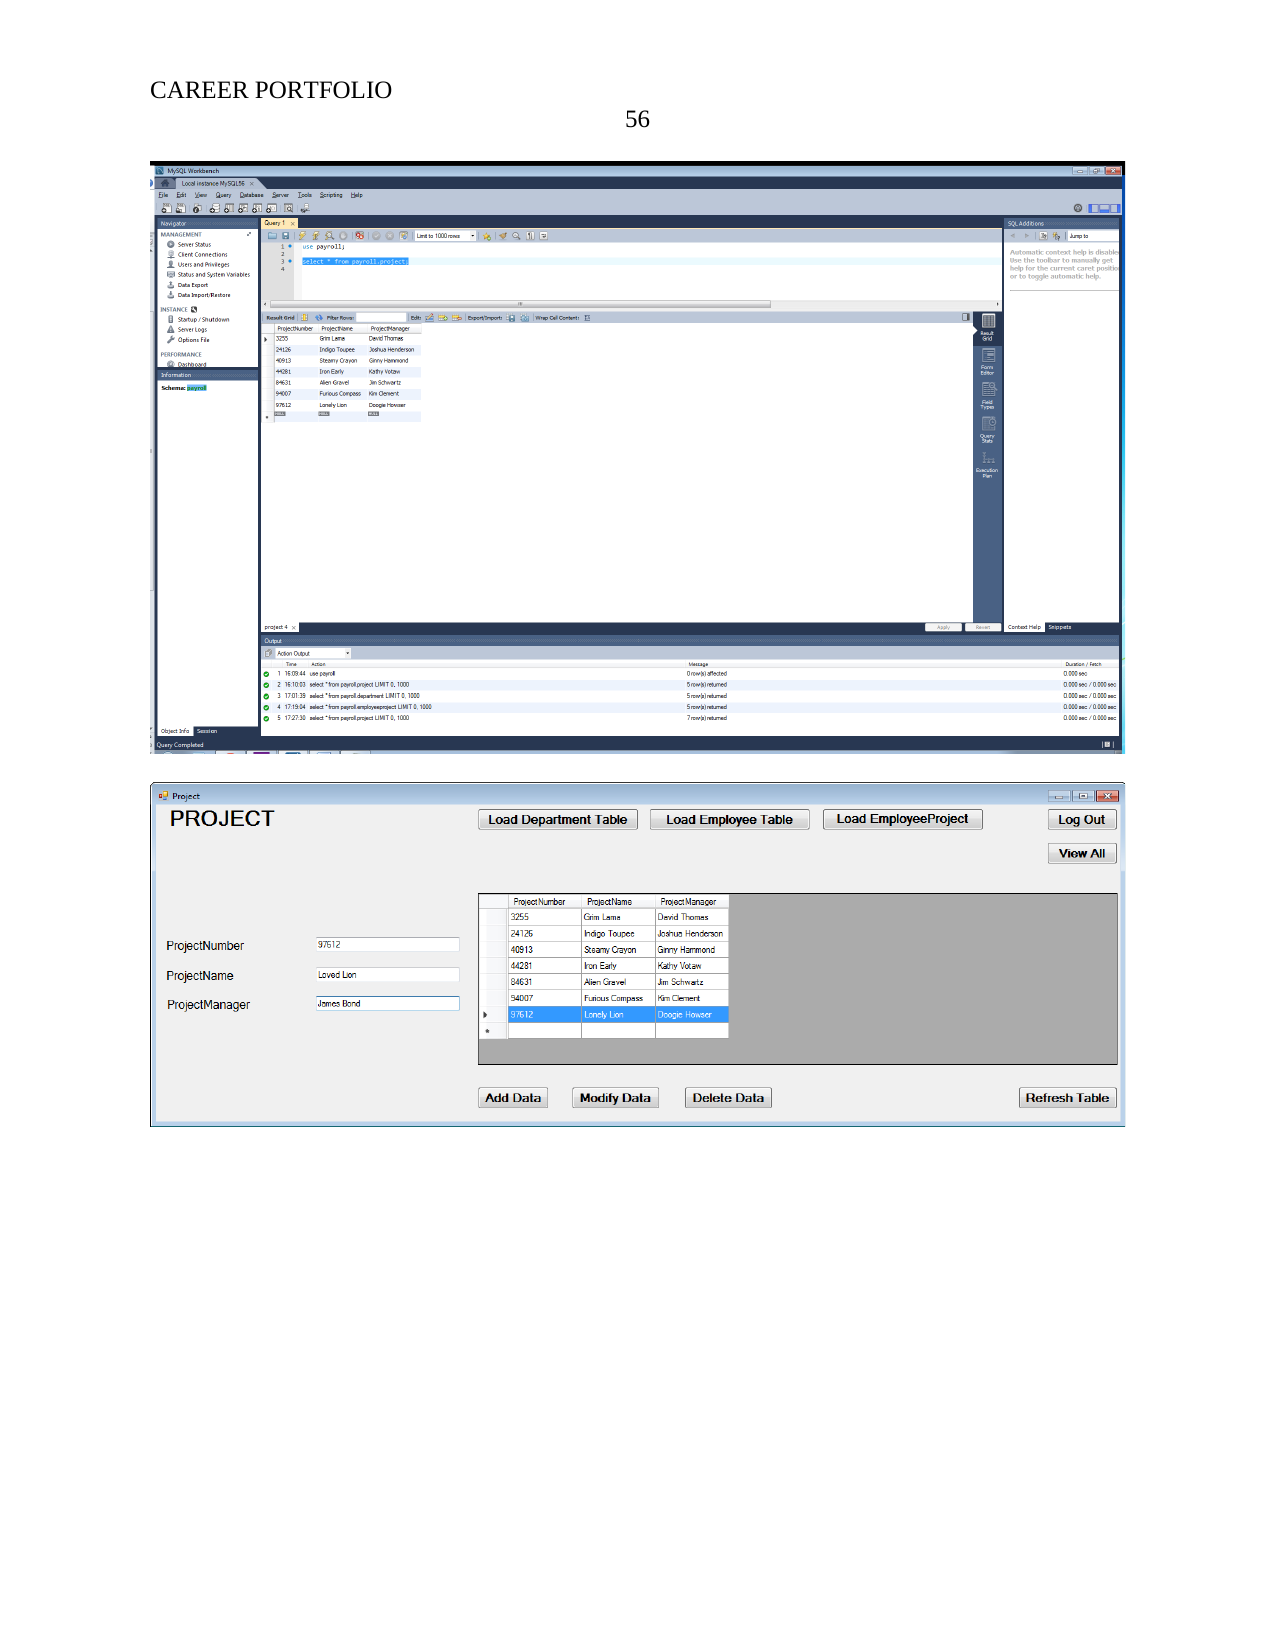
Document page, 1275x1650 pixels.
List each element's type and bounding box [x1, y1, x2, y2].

picture [150, 782, 1125, 1127]
picture [150, 161, 1125, 754]
